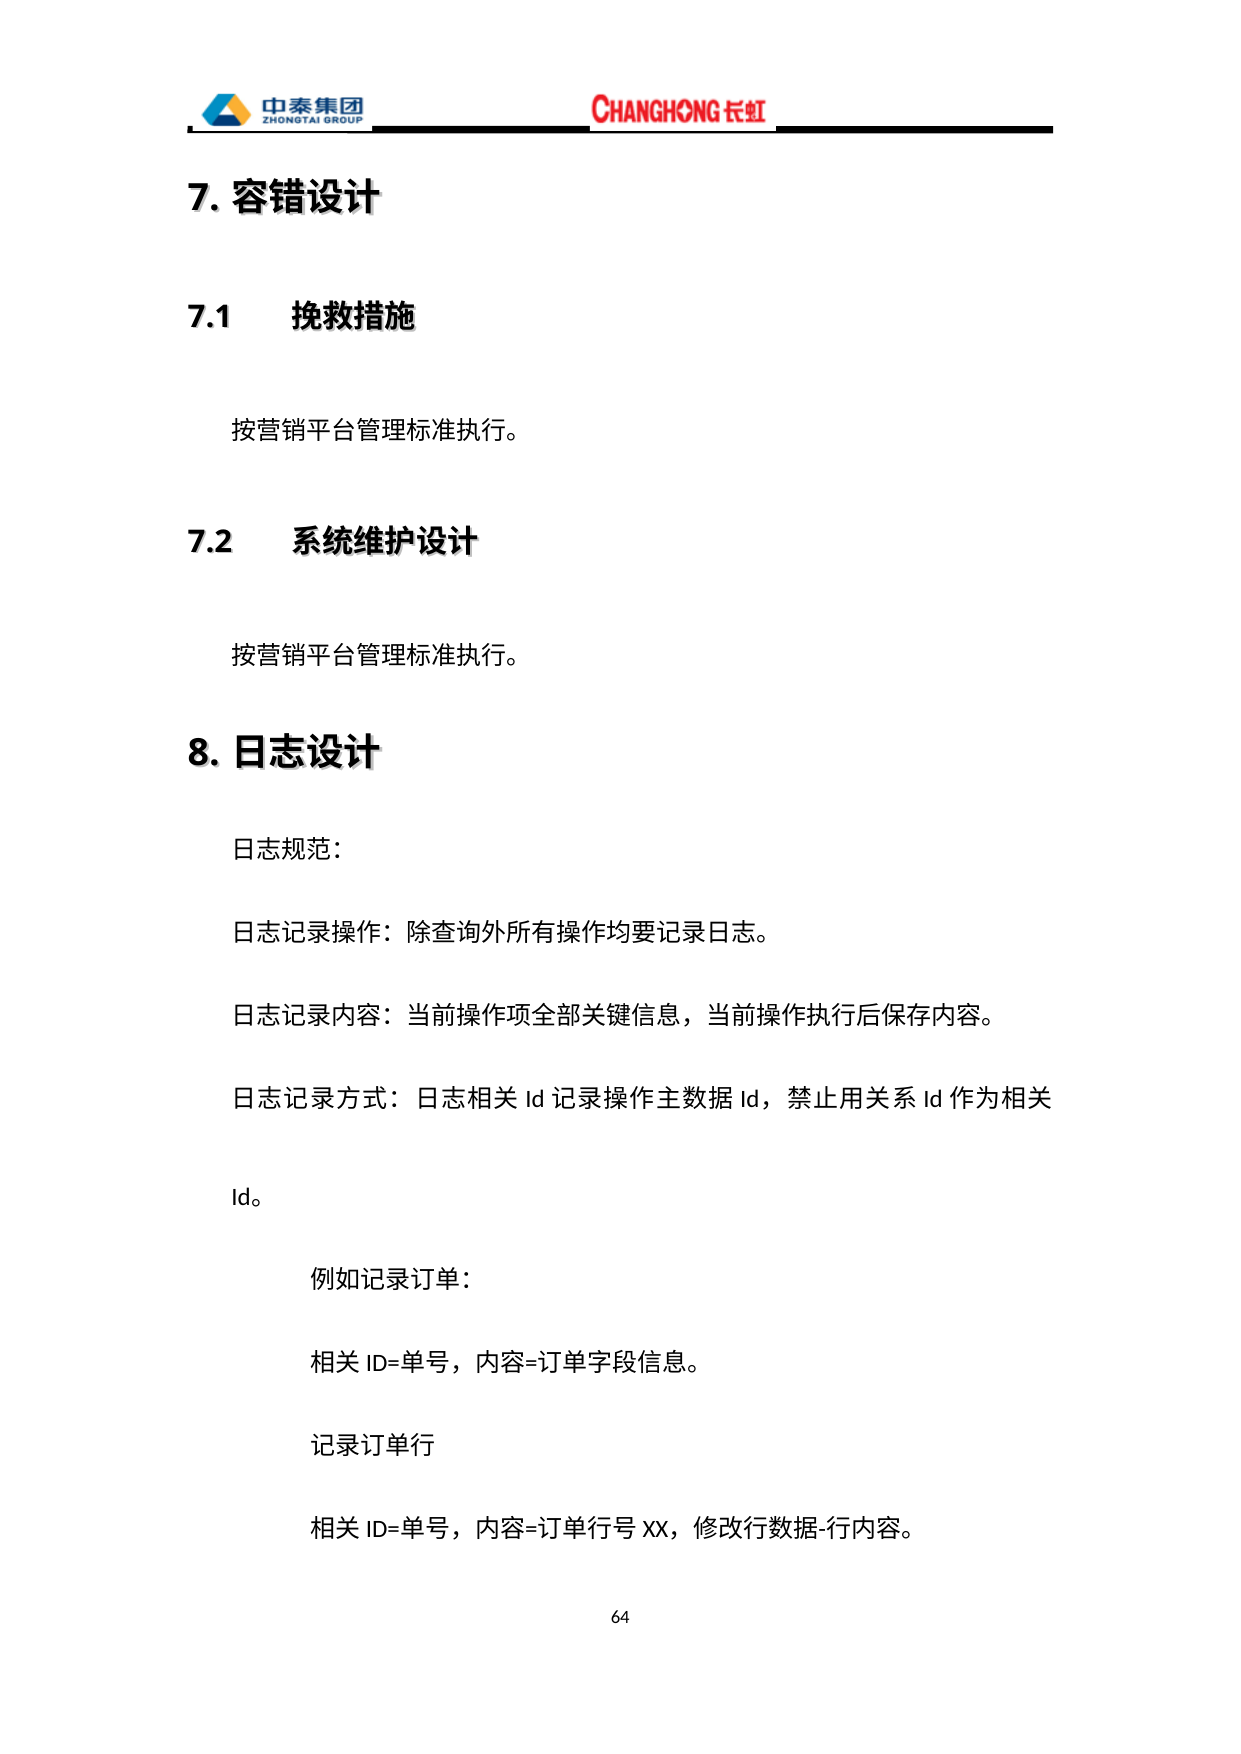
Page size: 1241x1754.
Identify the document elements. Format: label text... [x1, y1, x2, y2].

text 相关ID=单号，内容=订单行号XX，修改行数据-行内容。 [231, 1494, 1053, 1559]
text 记录订单行 [231, 1411, 1053, 1476]
text 日志记录内容：当前操作项全部关键信息，当前操作执行后保存内容。 [231, 981, 1053, 1046]
text 相关ID=单号，内容=订单字段信息。 [231, 1328, 1053, 1393]
picture [192, 91, 373, 131]
text 日志记录方式：日志相关Id记录操作主数据Id，禁止用关系Id作为相关Id。 [231, 1064, 1053, 1227]
text 按营销平台管理标准执行。 [231, 621, 1053, 686]
subtitle 日志设计 [187, 717, 1053, 782]
text 日志记录操作：除查询外所有操作均要记录日志。 [231, 898, 1053, 963]
subtitle 挽救措施 [187, 281, 1053, 346]
picture [589, 88, 776, 131]
text 例如记录订单： [231, 1245, 1053, 1310]
text 按营销平台管理标准执行。 [231, 396, 1053, 461]
subtitle 系统维护设计 [187, 506, 1053, 571]
text 日志规范： [231, 815, 1053, 880]
subtitle 容错设计 [187, 162, 1053, 227]
